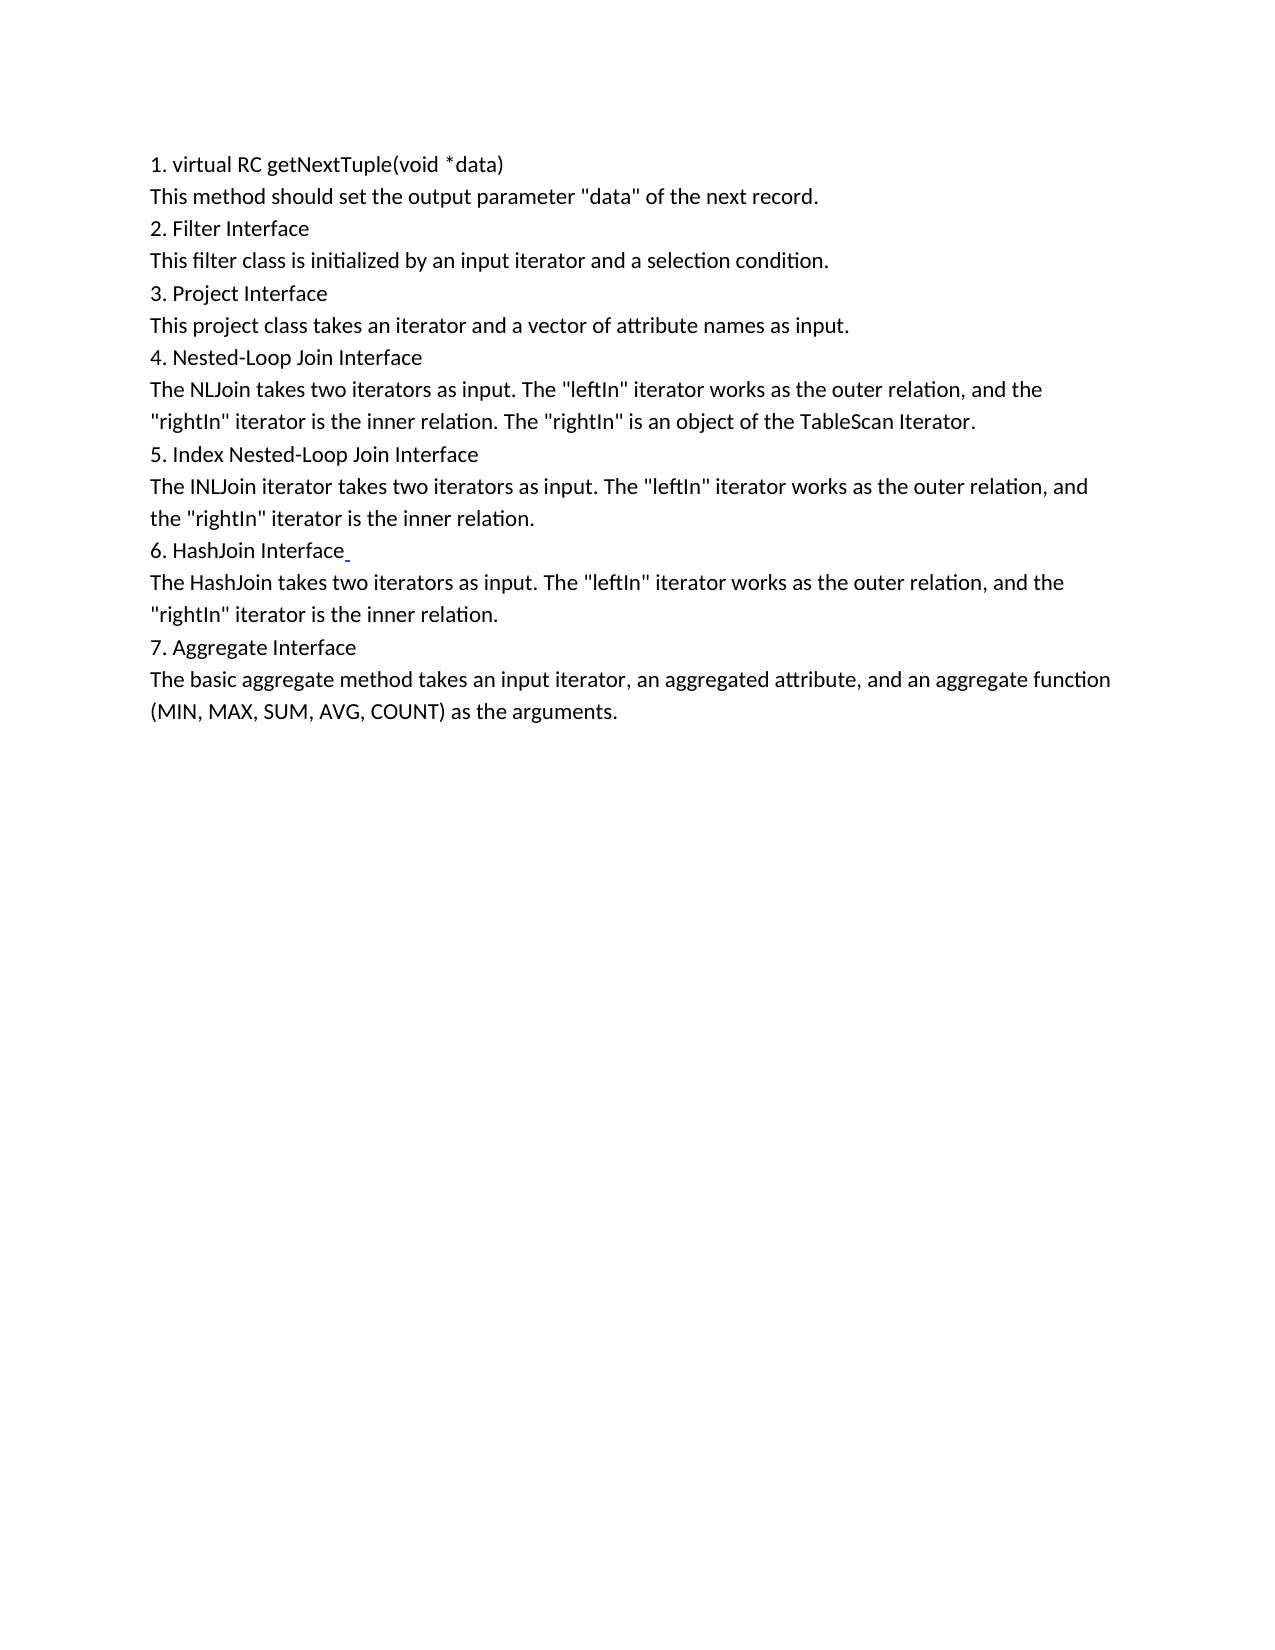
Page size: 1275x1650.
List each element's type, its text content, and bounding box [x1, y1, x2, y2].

text 1. virtual RC getNextTuple(void *data) This method should set the output parameter "data" of the next record. 2. Filter Interface This filter class is initialized by an input iterator and a selection condition. 3. Project Interface This project class takes an iterator and a vector of attribute names as input. 4. Nested-Loop Join Interface The NLJoin takes two iterators as input. The "leftIn" iterator works as the outer relation, and the "rightIn" iterator is the inner relation. The "rightIn" is an object of the TableScan Iterator. 5. Index Nested-Loop Join Interface The INLJoin iterator takes two iterators as input. The "leftIn" iterator works as the outer relation, and the "rightIn" iterator is the inner relation. 6. HashJoin Interface The HashJoin takes two iterators as input. The "leftIn" iterator works as the outer relation, and the "rightIn" iterator is the inner relation. 7. Aggregate Interface The basic aggregate method takes an input iterator, an aggregated attribute, and an aggregate function (MIN, MAX, SUM, AVG, COUNT) as the arguments. [150, 150, 1125, 725]
